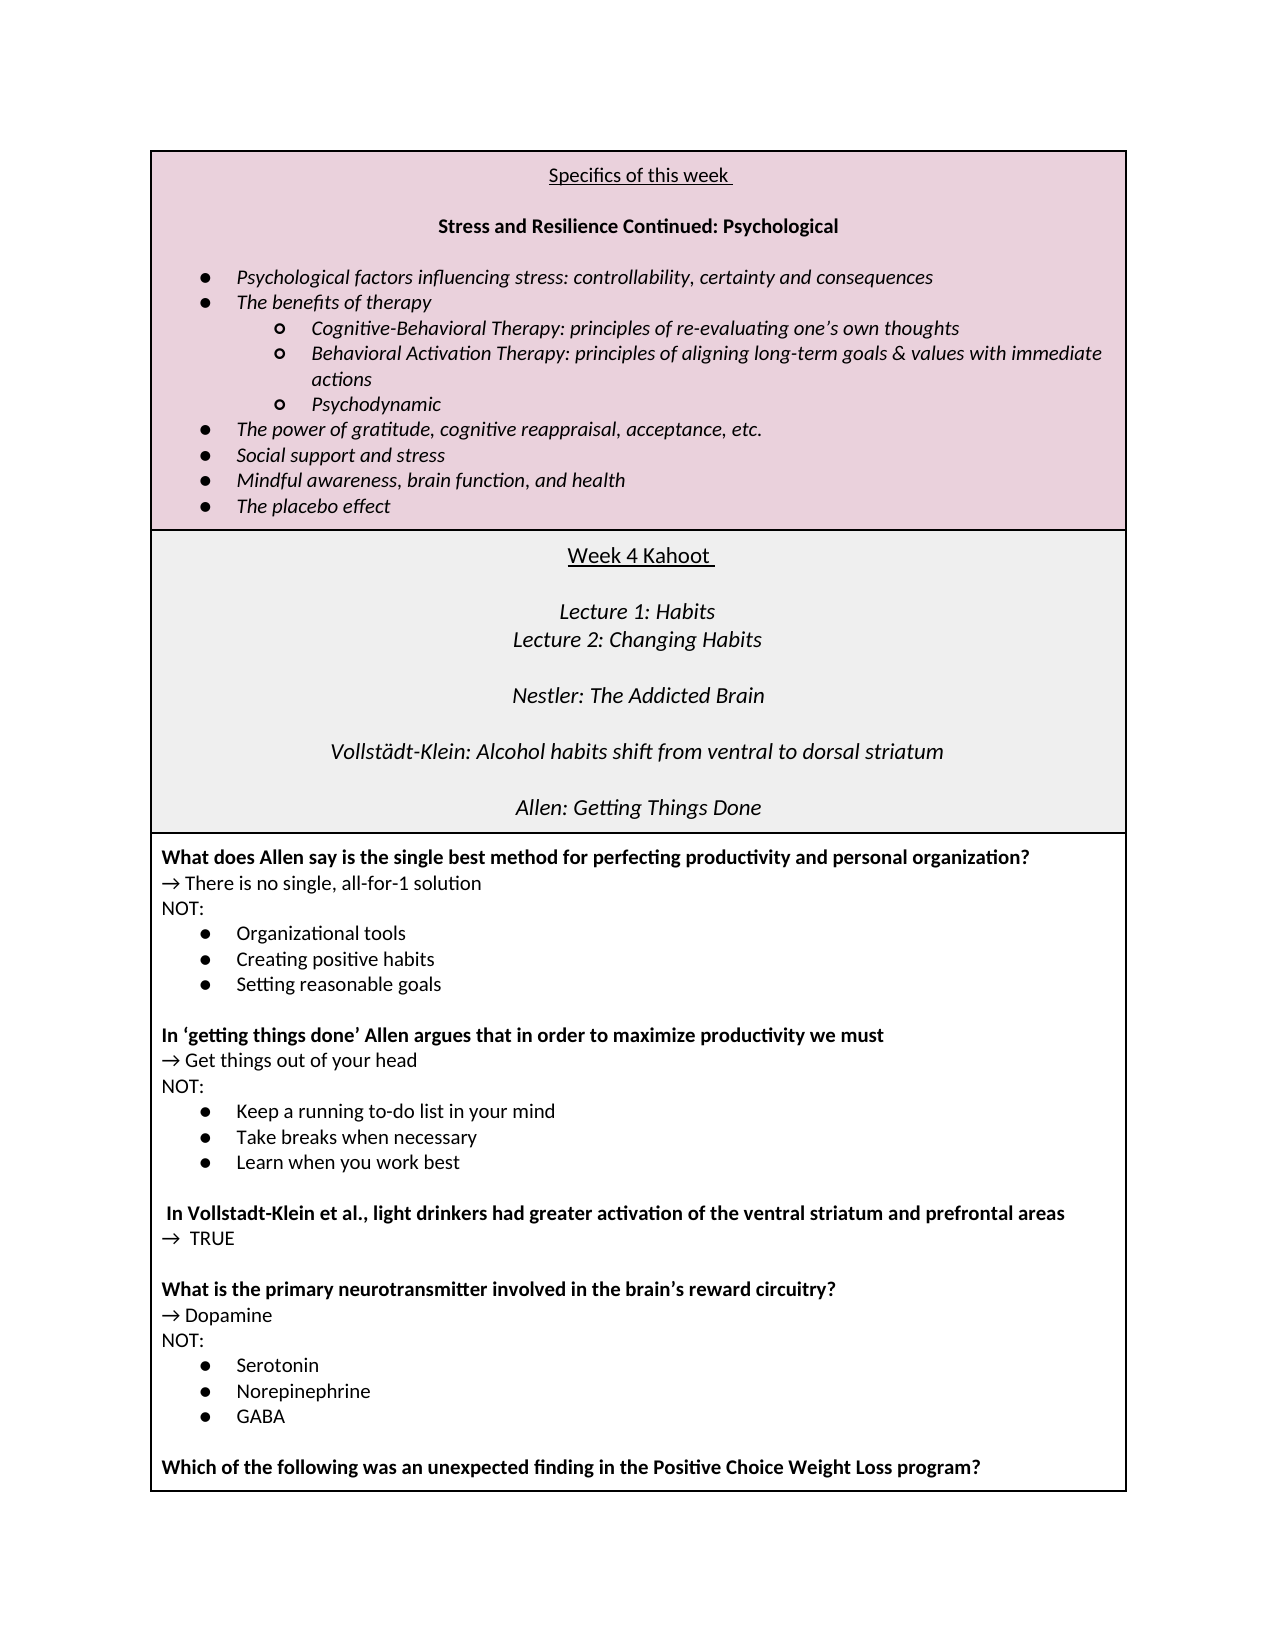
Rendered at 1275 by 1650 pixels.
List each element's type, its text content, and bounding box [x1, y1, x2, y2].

table_cell Specifics of this week Stress and Resilience Continued: Psychological Psychological factors influencing stress: controllability, certainty and consequences The benefits of therapy Cognitive-Behavioral Therapy: principles of re-evaluating one’s own thoughts Behavioral Activation Therapy: principles of aligning long-term goals & values with immediate actions Psychodynamic The power of gratitude, cognitive reappraisal, acceptance, etc. Social support and stress Mindful awareness, brain function, and health The placebo effect [152, 152, 1125, 529]
table_cell Week 4 Kahoot Lecture 1: Habits Lecture 2: Changing Habits Nestler: The Addicted Brain Vollstädt-Klein: Alcohol habits shift from ventral to dorsal striatum Allen: Getting Things Done [152, 531, 1125, 832]
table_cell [152, 834, 1125, 1490]
